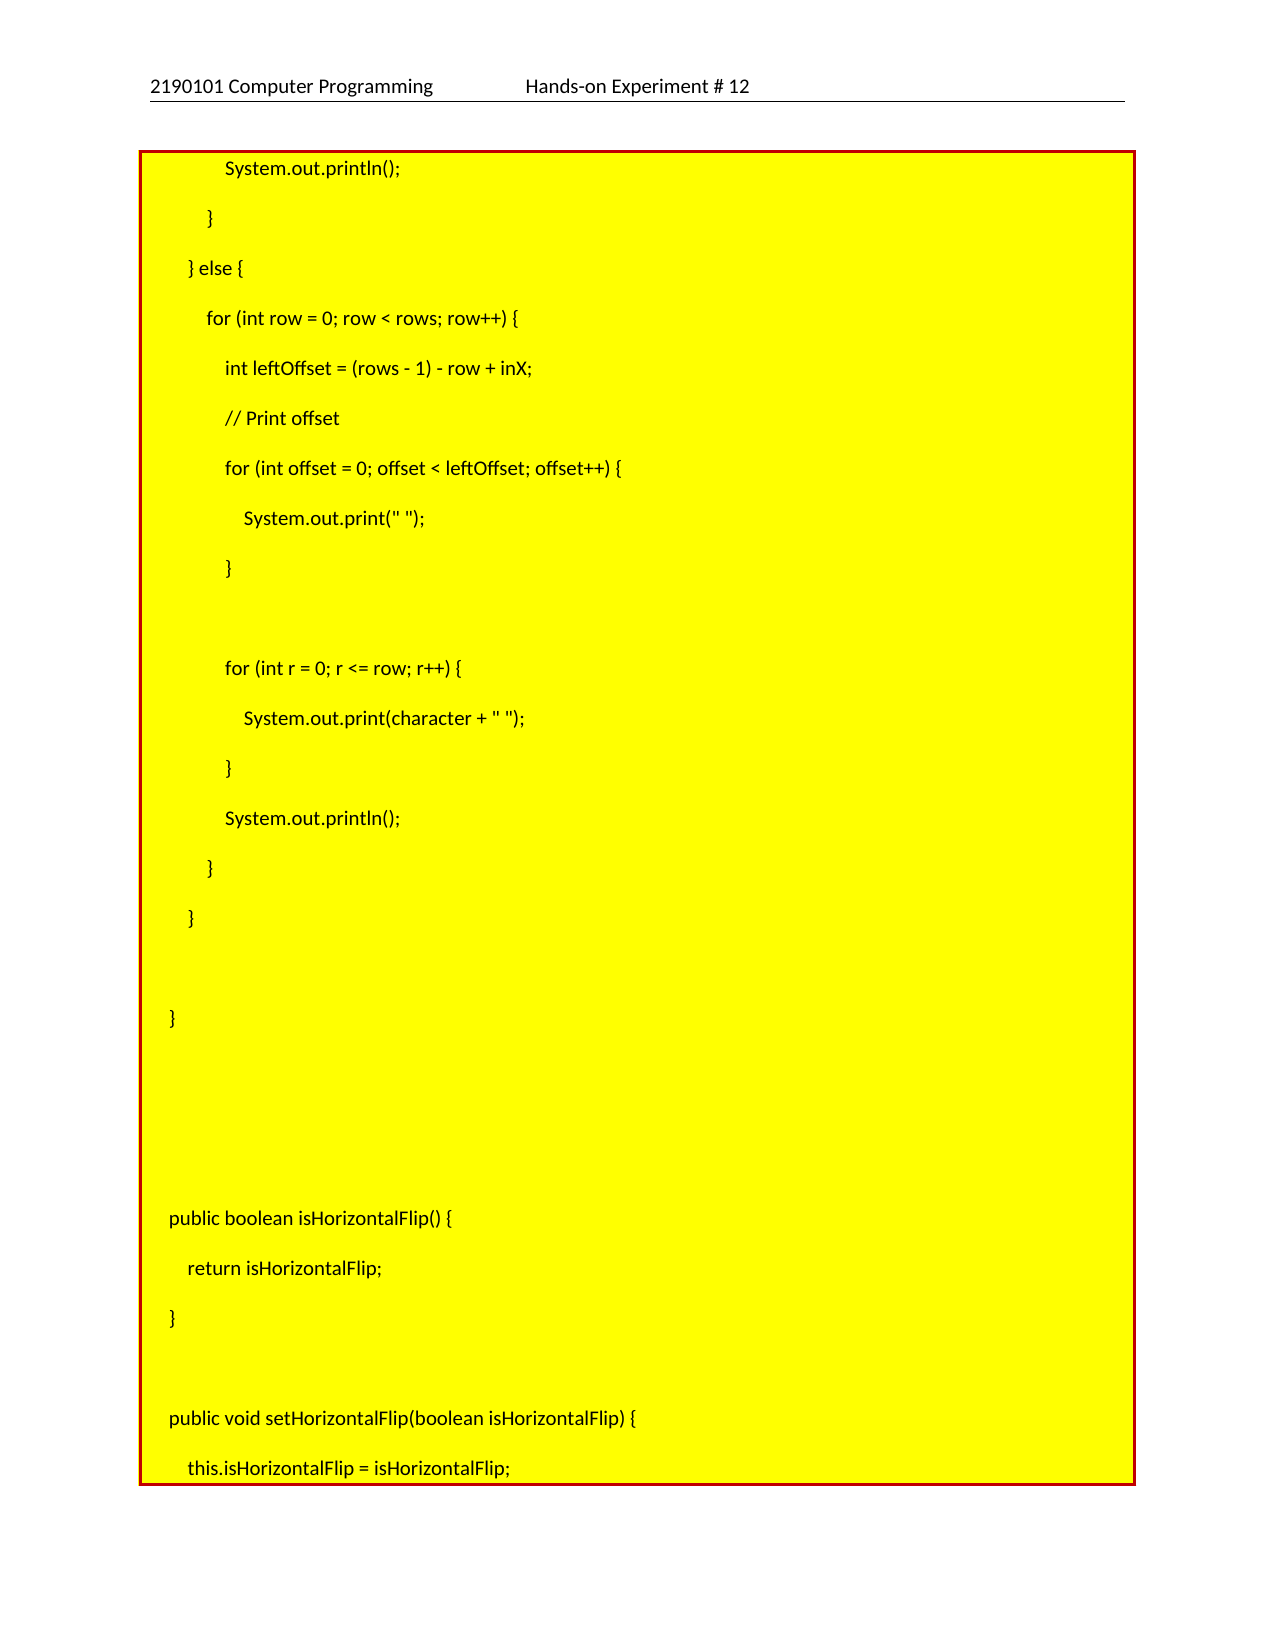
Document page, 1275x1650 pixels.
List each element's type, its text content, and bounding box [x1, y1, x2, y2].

text return isHorizontalFlip; [142, 1250, 1133, 1281]
text System.out.print(" "); [142, 500, 1133, 531]
text System.out.println(); [142, 153, 1133, 181]
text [142, 450, 1133, 481]
text System.out.println(); [142, 800, 1133, 831]
text public boolean isHorizontalFlip() { [142, 1200, 1133, 1231]
text } [142, 850, 1133, 881]
text for (int r = 0; r <= row; r++) { [142, 650, 1133, 681]
text System.out.print(character + " "); [142, 700, 1133, 731]
text for (int row = 0; row < rows; row++) { [142, 300, 1133, 331]
text public void setHorizontalFlip(boolean isHorizontalFlip) { [142, 1400, 1133, 1431]
text int leftOffset = (rows - 1) - row + inX; [142, 350, 1133, 381]
text } [142, 900, 1133, 931]
text } [142, 550, 1133, 581]
text } [142, 1000, 1133, 1031]
text // Print offset [142, 400, 1133, 431]
text } [142, 1300, 1133, 1331]
text } [142, 200, 1133, 231]
text } [142, 750, 1133, 781]
text this.isHorizontalFlip = isHorizontalFlip; [142, 1450, 1133, 1483]
text } else { [142, 250, 1133, 281]
